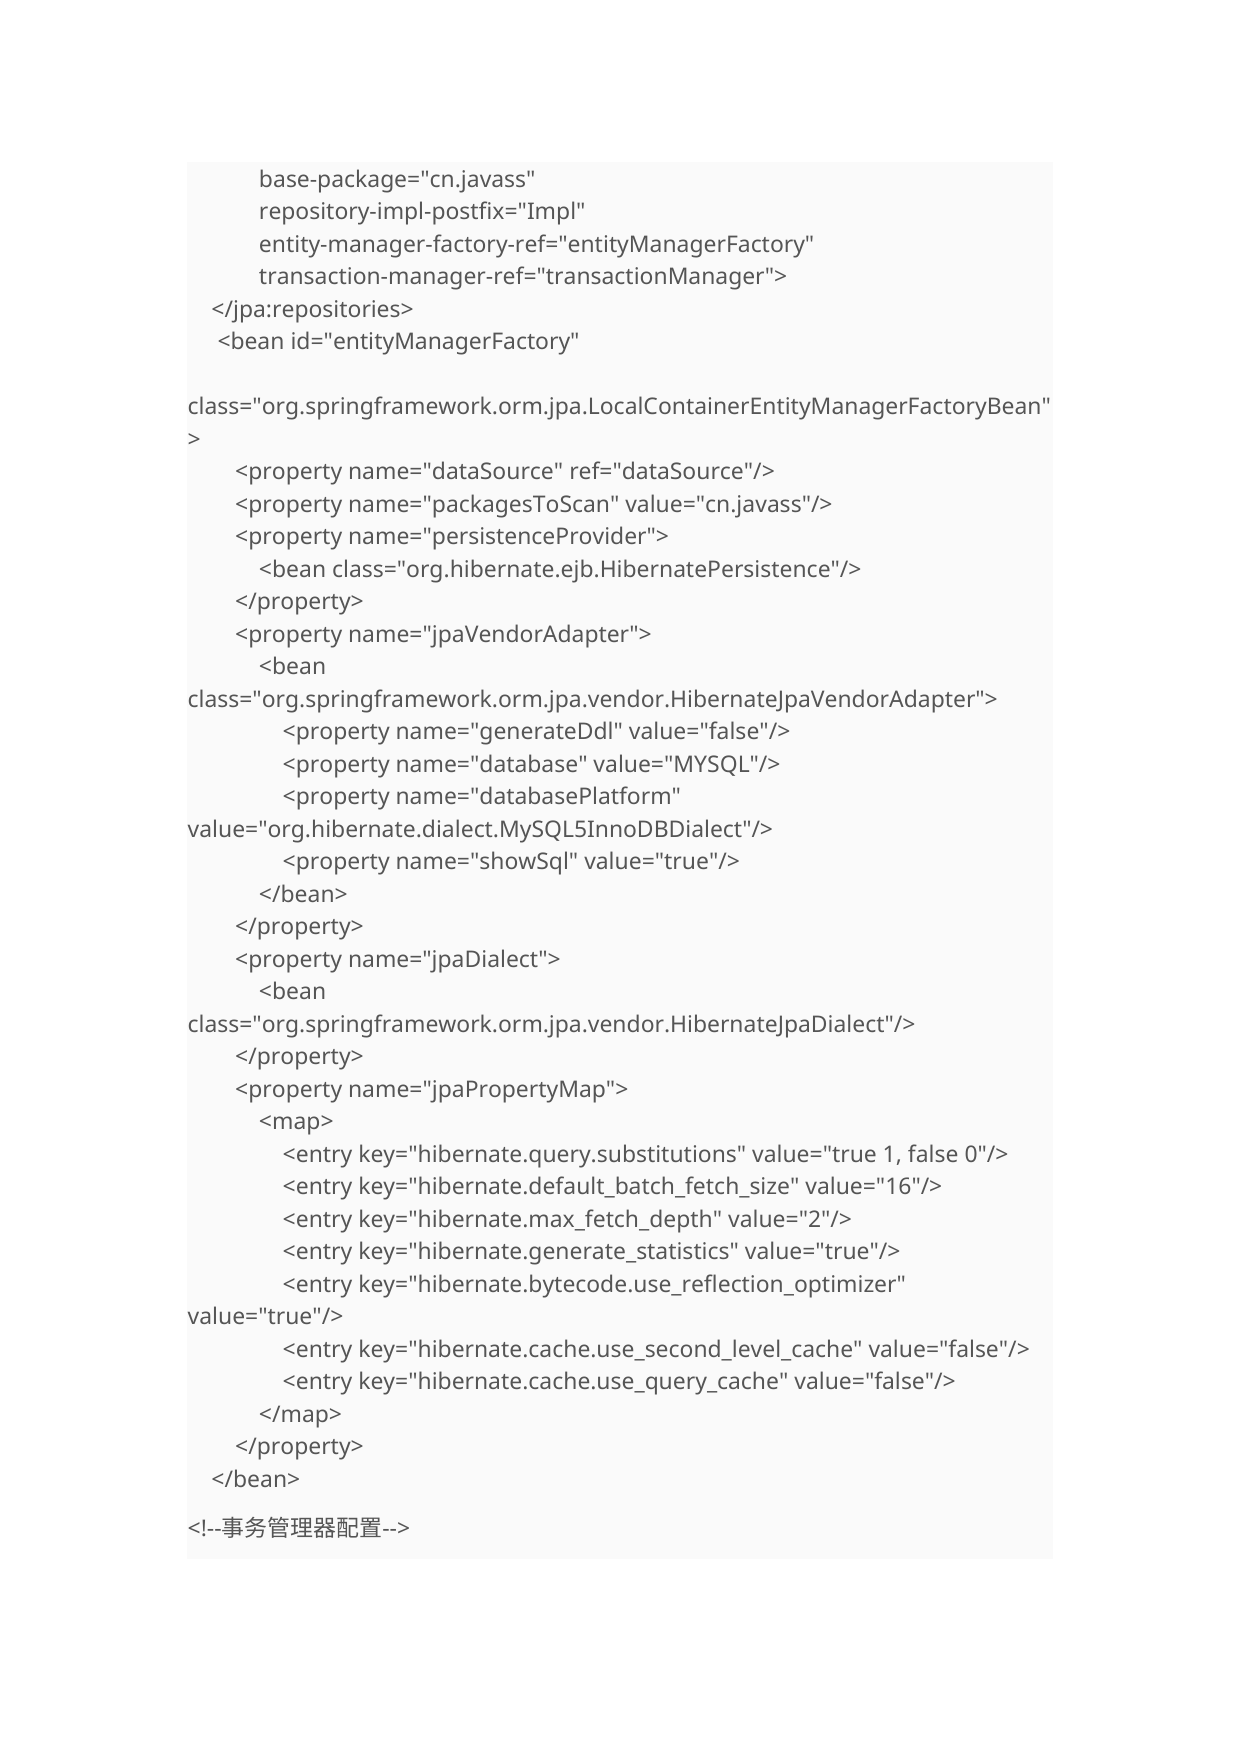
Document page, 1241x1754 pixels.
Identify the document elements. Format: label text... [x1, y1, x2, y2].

text <bean class="org.springframework.orm.jpa.vendor.HibernateJpaDialect"/> [187, 974, 1053, 1039]
text <property name="generateDdl" value="false"/> [187, 714, 1053, 747]
text <property name="jpaPropertyMap"> [187, 1072, 1053, 1104]
text </property> [187, 584, 1053, 617]
text <entry key="hibernate.max_fetch_depth" value="2"/> [187, 1202, 1053, 1234]
text <map> [187, 1104, 1053, 1137]
text </bean> [187, 1462, 1053, 1494]
text <entry key="hibernate.bytecode.use_reflection_optimizer" value="true"/> [187, 1267, 1053, 1332]
text <!--事务管理器配置--> [187, 1494, 1053, 1559]
text base-package="cn.javass" [187, 162, 1053, 194]
text <property name="database" value="MYSQL"/> [187, 747, 1053, 779]
text <property name="jpaVendorAdapter"> [187, 617, 1053, 649]
text <property name="dataSource" ref="dataSource"/> [187, 454, 1053, 487]
text </jpa:repositories> [187, 292, 1053, 324]
text </property> [187, 909, 1053, 942]
text <entry key="hibernate.query.substitutions" value="true 1, false 0"/> [187, 1137, 1053, 1169]
text <property name="persistenceProvider"> [187, 519, 1053, 552]
text <property name="databasePlatform" value="org.hibernate.dialect.MySQL5InnoDBDialect"/> [187, 779, 1053, 844]
text <entry key="hibernate.generate_statistics" value="true"/> [187, 1234, 1053, 1267]
text <entry key="hibernate.default_batch_fetch_size" value="16"/> [187, 1169, 1053, 1202]
text <property name="jpaDialect"> [187, 942, 1053, 974]
text </property> [187, 1429, 1053, 1462]
text transaction-manager-ref="transactionManager"> [187, 259, 1053, 292]
text <bean id="entityManagerFactory" [187, 324, 1053, 357]
text <entry key="hibernate.cache.use_query_cache" value="false"/> [187, 1364, 1053, 1397]
text repository-impl-postfix="Impl" [187, 194, 1053, 227]
text <bean class="org.springframework.orm.jpa.vendor.HibernateJpaVendorAdapter"> [187, 649, 1053, 714]
text </property> [187, 1039, 1053, 1072]
text <property name="packagesToScan" value="cn.javass"/> [187, 487, 1053, 519]
text <bean class="org.hibernate.ejb.HibernatePersistence"/> [187, 552, 1053, 584]
text <entry key="hibernate.cache.use_second_level_cache" value="false"/> [187, 1332, 1053, 1364]
text <property name="showSql" value="true"/> [187, 844, 1053, 877]
text </map> [187, 1397, 1053, 1429]
text </bean> [187, 877, 1053, 909]
text entity-manager-factory-ref="entityManagerFactory" [187, 227, 1053, 259]
text class="org.springframework.orm.jpa.LocalContainerEntityManagerFactoryBean"> [187, 357, 1053, 454]
